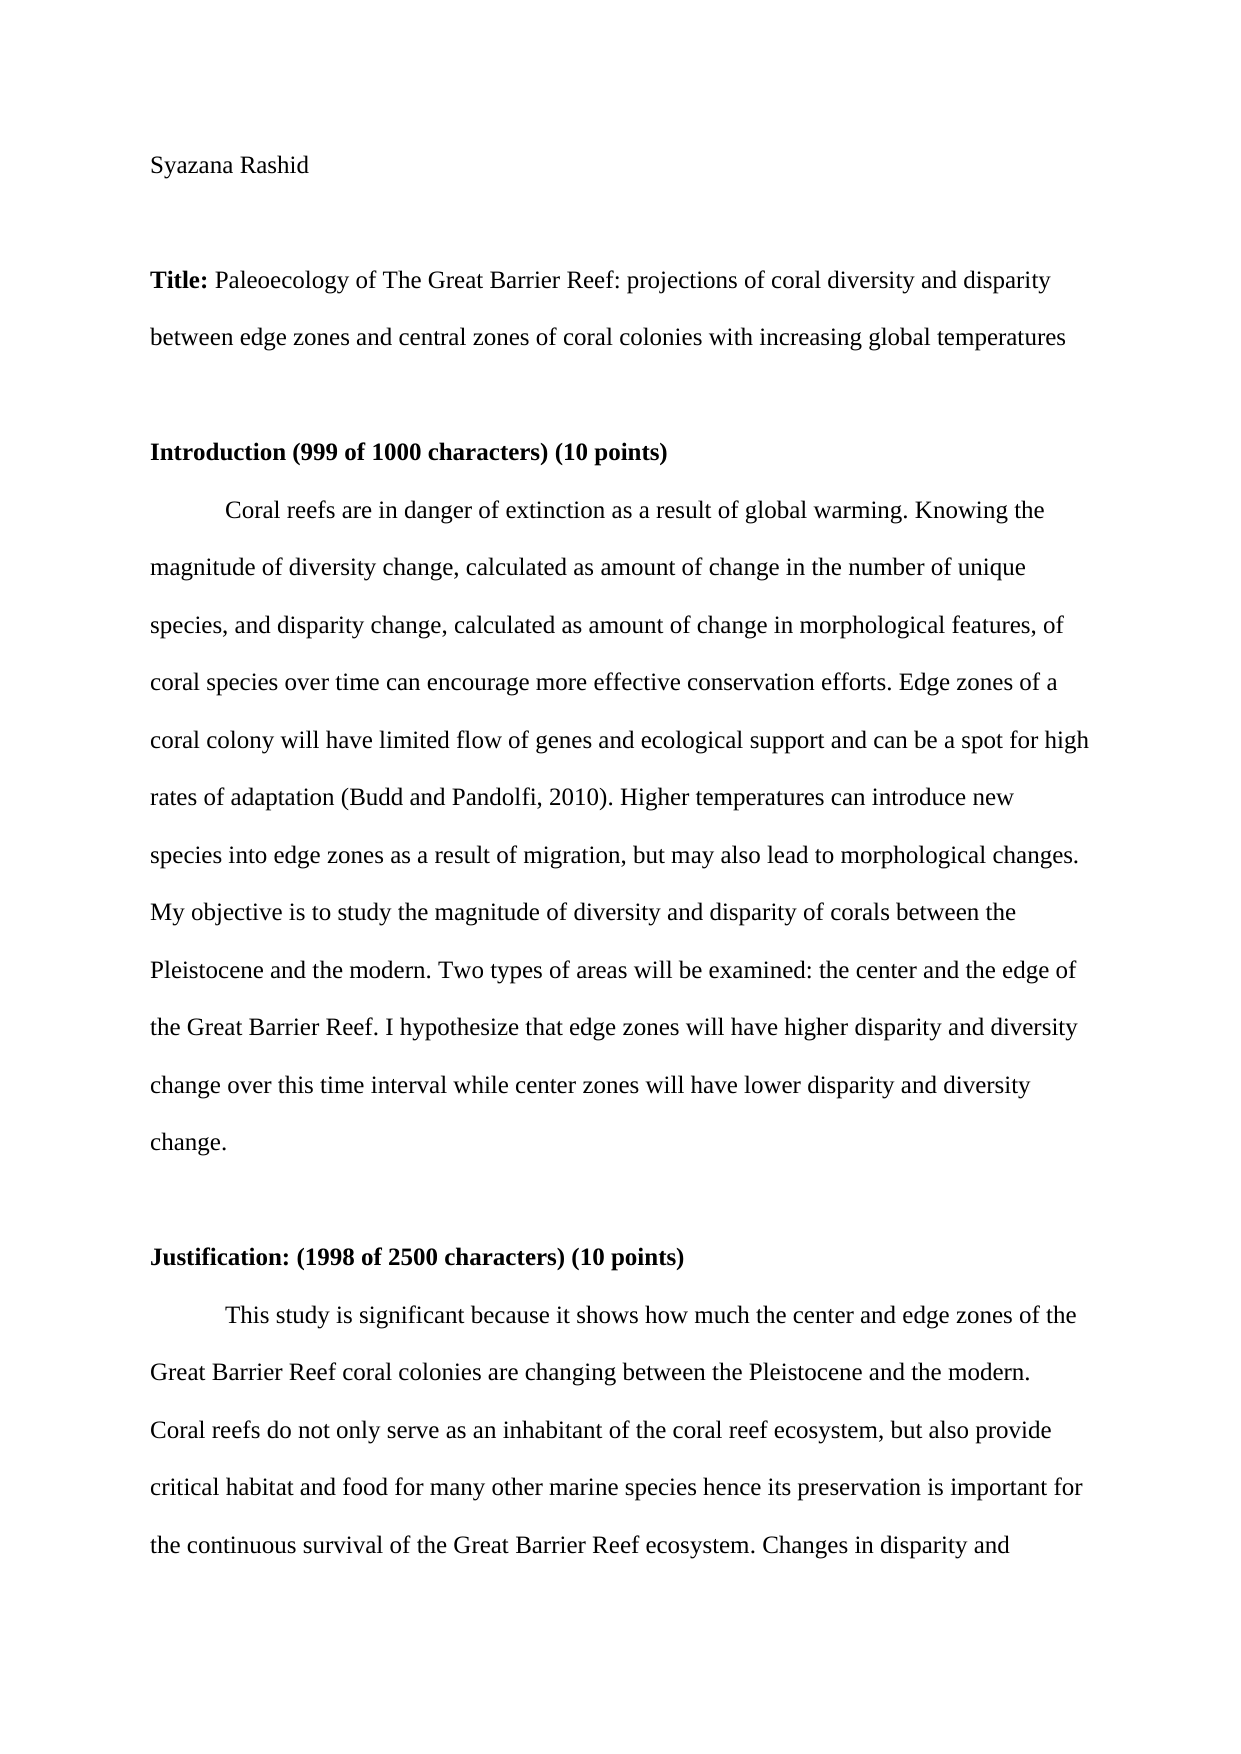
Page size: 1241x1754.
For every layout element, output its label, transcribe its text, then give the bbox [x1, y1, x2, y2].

text Introduction (999 of 1000 characters) (10 points) [150, 437, 1090, 466]
text Syazana Rashid [150, 150, 1090, 179]
text Justification: (1998 of 2500 characters) (10 points) [150, 1242, 1090, 1271]
text Coral reefs are in danger of extinction as a result of global warming. Knowing the magnitude of diversity change, calculated as amount of change in the number of unique species, and disparity change, calculated as amount of change in morphological features, of coral species over time can encourage more effective conservation efforts. Edge zones of a coral colony will have limited flow of genes and ecological support and can be a spot for high rates of adaptation (Budd and Pandolfi, 2010). Higher temperatures can introduce new species into edge zones as a result of migration, but may also lead to morphological changes. My objective is to study the magnitude of diversity and disparity of corals between the Pleistocene and the modern. Two types of areas will be examined: the center and the edge of the Great Barrier Reef. I hypothesize that edge zones will have higher disparity and diversity change over this time interval while center zones will have lower disparity and diversity change. [150, 495, 1090, 1156]
text Title: Paleoecology of The Great Barrier Reef: projections of coral diversity and disparity between edge zones and central zones of coral colonies with increasing global temperatures [150, 265, 1090, 351]
